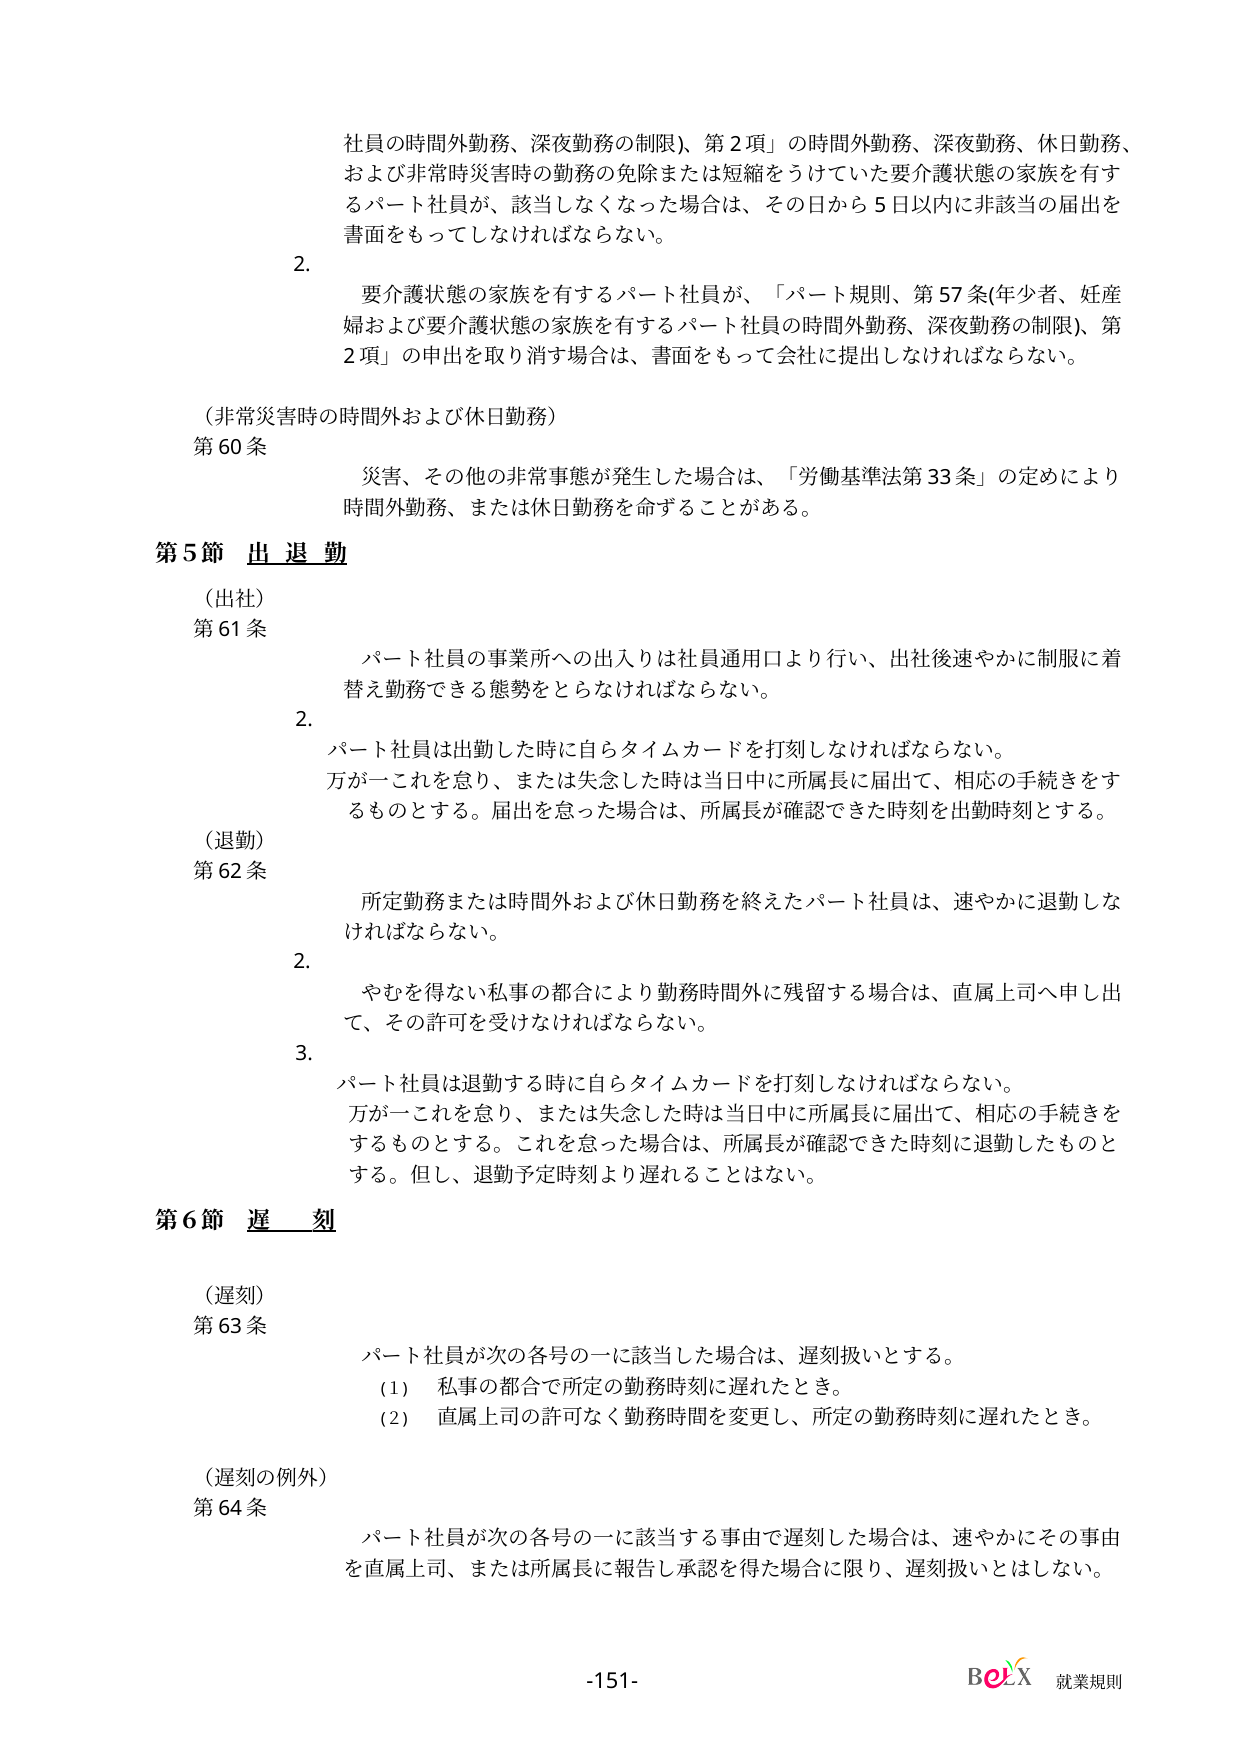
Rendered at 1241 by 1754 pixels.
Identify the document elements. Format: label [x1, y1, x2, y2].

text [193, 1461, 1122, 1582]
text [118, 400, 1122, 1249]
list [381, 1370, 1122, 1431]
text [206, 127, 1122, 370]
picture [966, 1656, 1034, 1689]
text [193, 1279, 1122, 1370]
